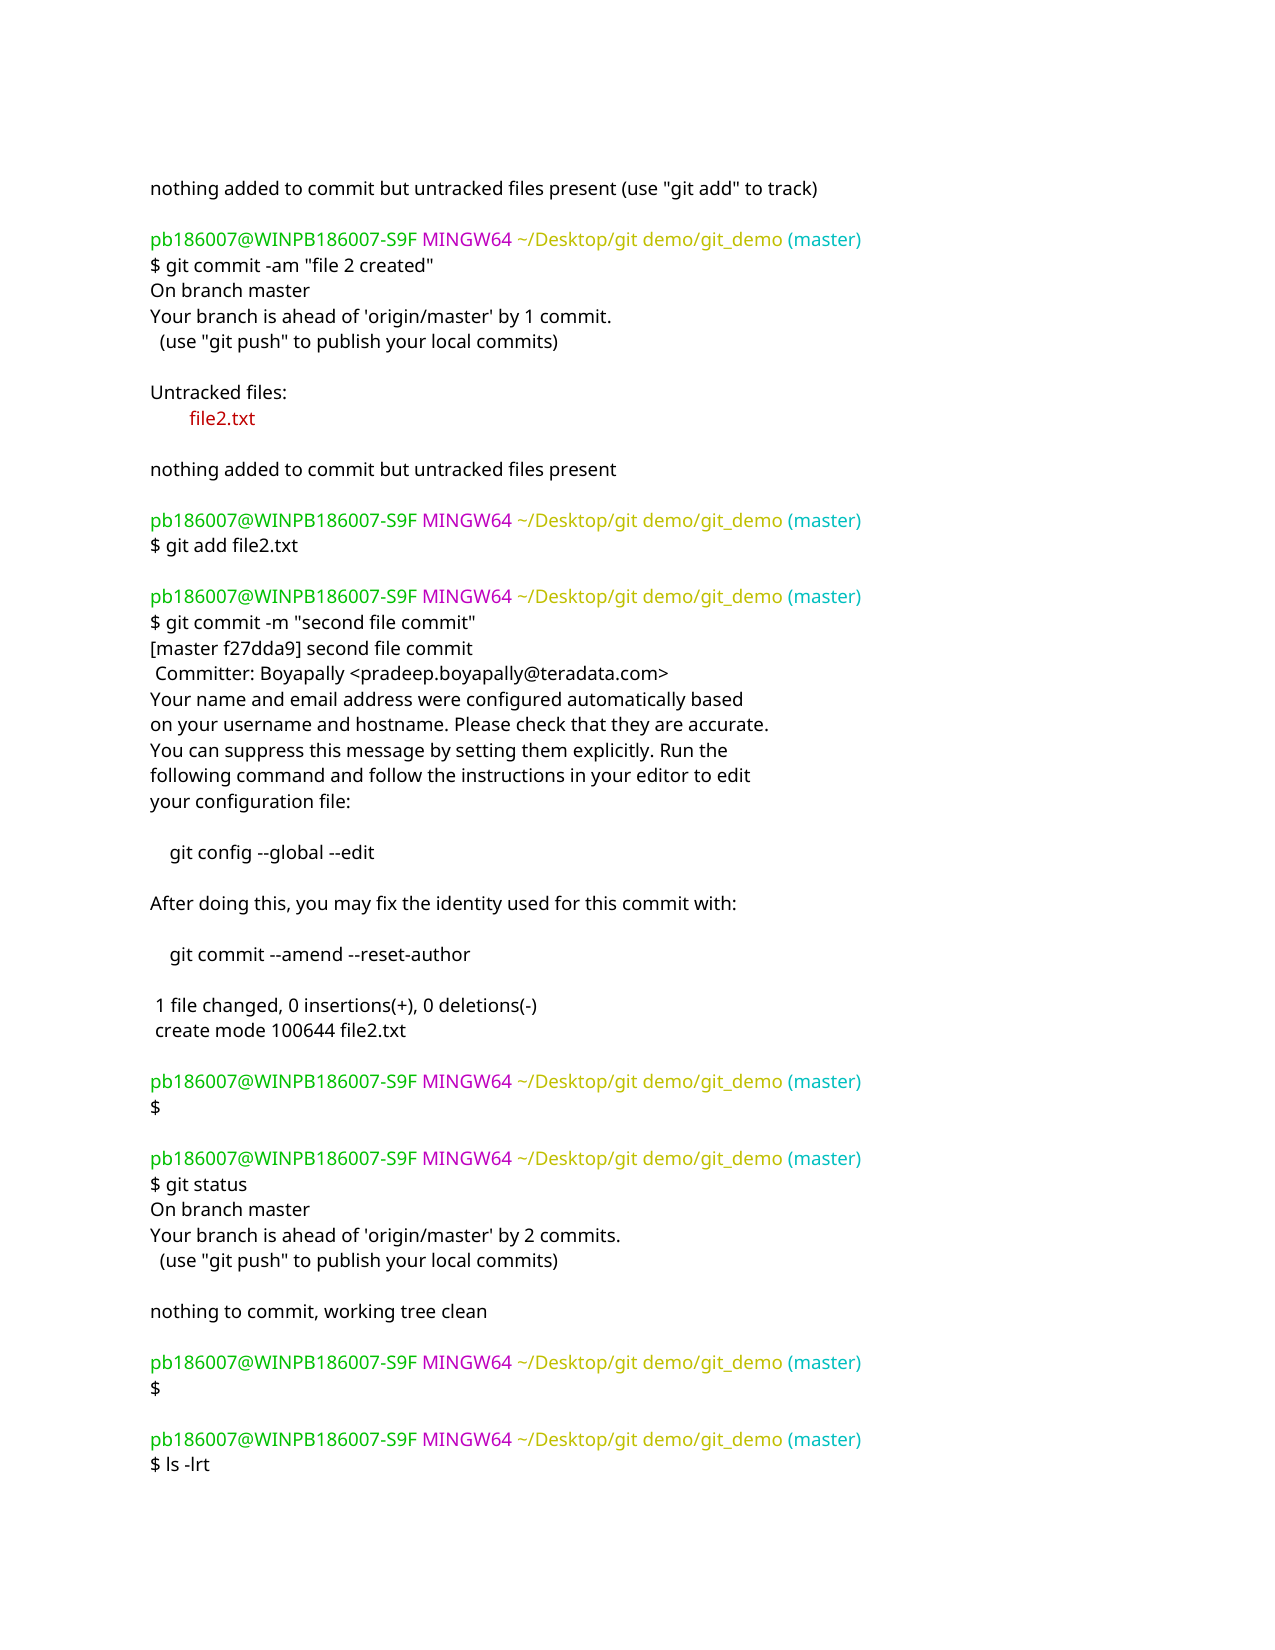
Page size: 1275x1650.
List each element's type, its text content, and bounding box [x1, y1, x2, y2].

text nothing added to commit but untracked files present [150, 456, 1125, 482]
text pb186007@WINPB186007-S9F MINGW64 ~/Desktop/git demo/git_demo (master) [150, 584, 1125, 609]
text create mode 100644 file2.txt [150, 1018, 1125, 1043]
text $ git status [150, 1171, 1125, 1196]
text On branch master [150, 278, 1125, 303]
text nothing to commit, working tree clean [150, 1298, 1125, 1324]
text After doing this, you may fix the identity used for this commit with: [150, 890, 1125, 916]
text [150, 1426, 1125, 1452]
text $ ls -lrt [150, 1452, 1125, 1477]
text $ [150, 1375, 1125, 1401]
text pb186007@WINPB186007-S9F MINGW64 ~/Desktop/git demo/git_demo (master) [150, 227, 1125, 252]
text git commit --amend --reset-author [150, 941, 1125, 967]
text git config --global --edit [150, 839, 1125, 864]
text $ git commit -m "second file commit" [150, 609, 1125, 635]
text [master f27dda9] second file commit [150, 635, 1125, 660]
text (use "git push" to publish your local commits) [150, 329, 1125, 354]
text 1 file changed, 0 insertions(+), 0 deletions(-) [150, 992, 1125, 1018]
text (use "git push" to publish your local commits) [150, 1247, 1125, 1273]
text $ git commit -am "file 2 created" [150, 252, 1125, 278]
text Untracked files: [150, 380, 1125, 405]
text pb186007@WINPB186007-S9F MINGW64 ~/Desktop/git demo/git_demo (master) [150, 1069, 1125, 1094]
text pb186007@WINPB186007-S9F MINGW64 ~/Desktop/git demo/git_demo (master) [150, 507, 1125, 533]
text on your username and hostname. Please check that they are accurate. [150, 711, 1125, 737]
text Your branch is ahead of 'origin/master' by 1 commit. [150, 303, 1125, 329]
text $ git add file2.txt [150, 533, 1125, 558]
text Committer: Boyapally <pradeep.boyapally@teradata.com> [150, 660, 1125, 686]
text On branch master [150, 1196, 1125, 1222]
text You can suppress this message by setting them explicitly. Run the [150, 737, 1125, 762]
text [150, 1349, 1125, 1375]
text pb186007@WINPB186007-S9F MINGW64 ~/Desktop/git demo/git_demo (master) [150, 1145, 1125, 1171]
text Your branch is ahead of 'origin/master' by 2 commits. [150, 1222, 1125, 1247]
text following command and follow the instructions in your editor to edit [150, 762, 1125, 788]
text file2.txt [150, 405, 1125, 431]
text your configuration file: [150, 788, 1125, 813]
text $ [150, 1094, 1125, 1120]
text nothing added to commit but untracked files present (use "git add" to track) [150, 176, 1125, 201]
text Your name and email address were configured automatically based [150, 686, 1125, 711]
